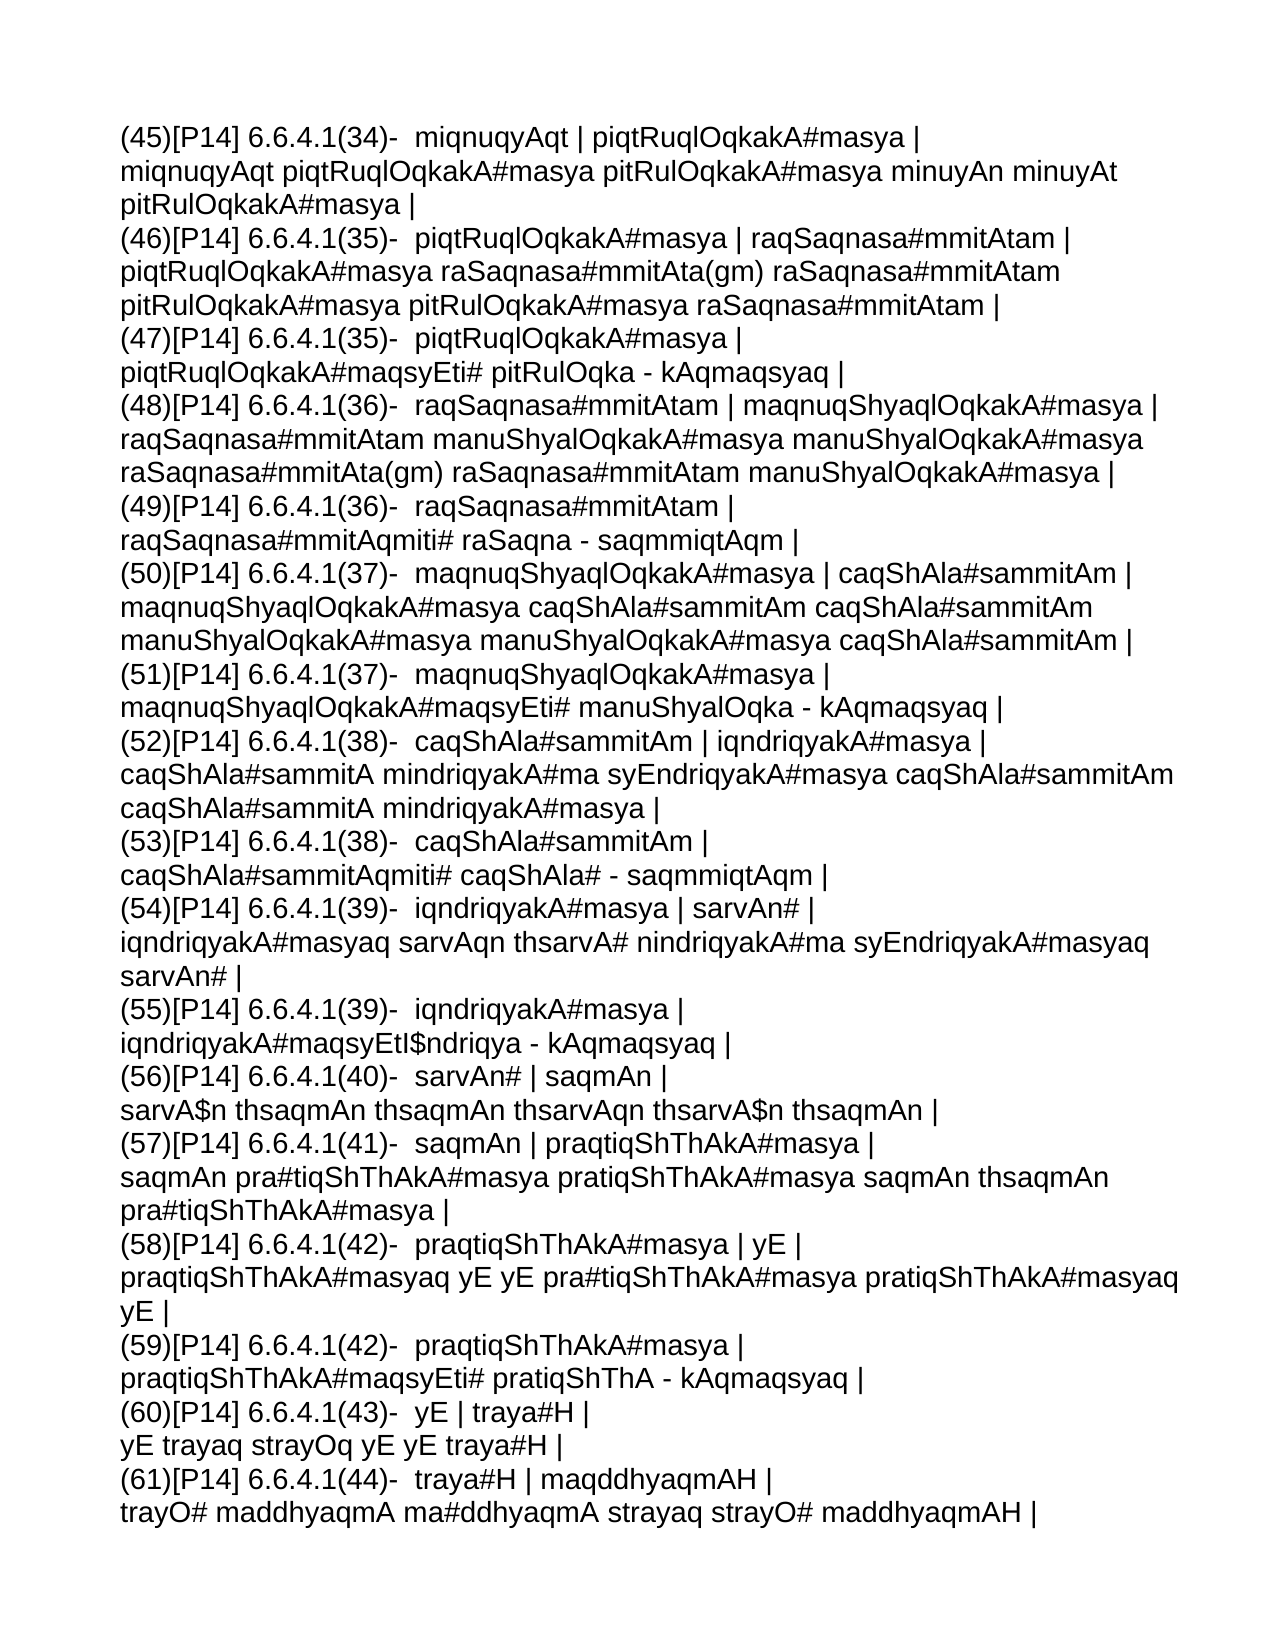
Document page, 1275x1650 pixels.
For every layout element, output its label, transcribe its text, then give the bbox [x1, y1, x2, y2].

text piqtRuqlOqkakA#maqsyEti# pitRulOqka - kAqmaqsyaq | [120, 355, 1200, 388]
text (61)[P14] 6.6.4.1(44)- traya#H | maqddhyaqmAH | [120, 1462, 1200, 1495]
text caqShAla#sammitAqmiti# caqShAla# - saqmmiqtAqm | [120, 858, 1200, 891]
text sarvA$n thsaqmAn thsaqmAn thsarvAqn thsarvA$n thsaqmAn | [120, 1093, 1200, 1126]
text (50)[P14] 6.6.4.1(37)- maqnuqShyaqlOqkakA#masya | caqShAla#sammitAm | [120, 556, 1200, 589]
text (52)[P14] 6.6.4.1(38)- caqShAla#sammitAm | iqndriqyakA#masya | [120, 724, 1200, 757]
text trayO# maddhyaqmA ma#ddhyaqmA strayaq strayO# maddhyaqmAH | [120, 1495, 1200, 1529]
text raqSaqnasa#mmitAtam manuShyalOqkakA#masya manuShyalOqkakA#masya raSaqnasa#mmitAta(gm) raSaqnasa#mmitAtam manuShyalOqkakA#masya | [120, 422, 1200, 489]
text piqtRuqlOqkakA#masya raSaqnasa#mmitAta(gm) raSaqnasa#mmitAtam pitRulOqkakA#masya pitRulOqkakA#masya raSaqnasa#mmitAtam | [120, 254, 1200, 321]
text (55)[P14] 6.6.4.1(39)- iqndriqyakA#masya | [120, 992, 1200, 1026]
text (59)[P14] 6.6.4.1(42)- praqtiqShThAkA#masya | [120, 1327, 1200, 1361]
text iqndriqyakA#masyaq sarvAqn thsarvA# nindriqyakA#ma syEndriqyakA#masyaq sarvAn# | [120, 925, 1200, 992]
text (54)[P14] 6.6.4.1(39)- iqndriqyakA#masya | sarvAn# | [120, 891, 1200, 925]
text (53)[P14] 6.6.4.1(38)- caqShAla#sammitAm | [120, 824, 1200, 858]
text praqtiqShThAkA#masyaq yE yE pra#tiqShThAkA#masya pratiqShThAkA#masyaq yE | [120, 1260, 1200, 1327]
text (47)[P14] 6.6.4.1(35)- piqtRuqlOqkakA#masya | [120, 321, 1200, 355]
text (56)[P14] 6.6.4.1(40)- sarvAn# | saqmAn | [120, 1059, 1200, 1093]
text saqmAn pra#tiqShThAkA#masya pratiqShThAkA#masya saqmAn thsaqmAn pra#tiqShThAkA#masya | [120, 1160, 1200, 1227]
text maqnuqShyaqlOqkakA#maqsyEti# manuShyalOqka - kAqmaqsyaq | [120, 690, 1200, 724]
text (57)[P14] 6.6.4.1(41)- saqmAn | praqtiqShThAkA#masya | [120, 1126, 1200, 1160]
text (46)[P14] 6.6.4.1(35)- piqtRuqlOqkakA#masya | raqSaqnasa#mmitAtam | [120, 221, 1200, 254]
text raqSaqnasa#mmitAqmiti# raSaqna - saqmmiqtAqm | [120, 522, 1200, 556]
text (49)[P14] 6.6.4.1(36)- raqSaqnasa#mmitAtam | [120, 489, 1200, 522]
text praqtiqShThAkA#maqsyEti# pratiqShThA - kAqmaqsyaq | [120, 1361, 1200, 1394]
text (58)[P14] 6.6.4.1(42)- praqtiqShThAkA#masya | yE | [120, 1227, 1200, 1260]
text caqShAla#sammitA mindriqyakA#ma syEndriqyakA#masya caqShAla#sammitAm caqShAla#sammitA mindriqyakA#masya | [120, 757, 1200, 824]
text (60)[P14] 6.6.4.1(43)- yE | traya#H | [120, 1394, 1200, 1428]
text yE trayaq strayOq yE yE traya#H | [120, 1428, 1200, 1462]
text iqndriqyakA#maqsyEtI$ndriqya - kAqmaqsyaq | [120, 1026, 1200, 1059]
text maqnuqShyaqlOqkakA#masya caqShAla#sammitAm caqShAla#sammitAm manuShyalOqkakA#masya manuShyalOqkakA#masya caqShAla#sammitAm | [120, 589, 1200, 657]
text (48)[P14] 6.6.4.1(36)- raqSaqnasa#mmitAtam | maqnuqShyaqlOqkakA#masya | [120, 388, 1200, 422]
text miqnuqyAqt piqtRuqlOqkakA#masya pitRulOqkakA#masya minuyAn minuyAt pitRulOqkakA#masya | [120, 153, 1200, 221]
text (45)[P14] 6.6.4.1(34)- miqnuqyAqt | piqtRuqlOqkakA#masya | [120, 120, 1200, 153]
text (51)[P14] 6.6.4.1(37)- maqnuqShyaqlOqkakA#masya | [120, 657, 1200, 690]
